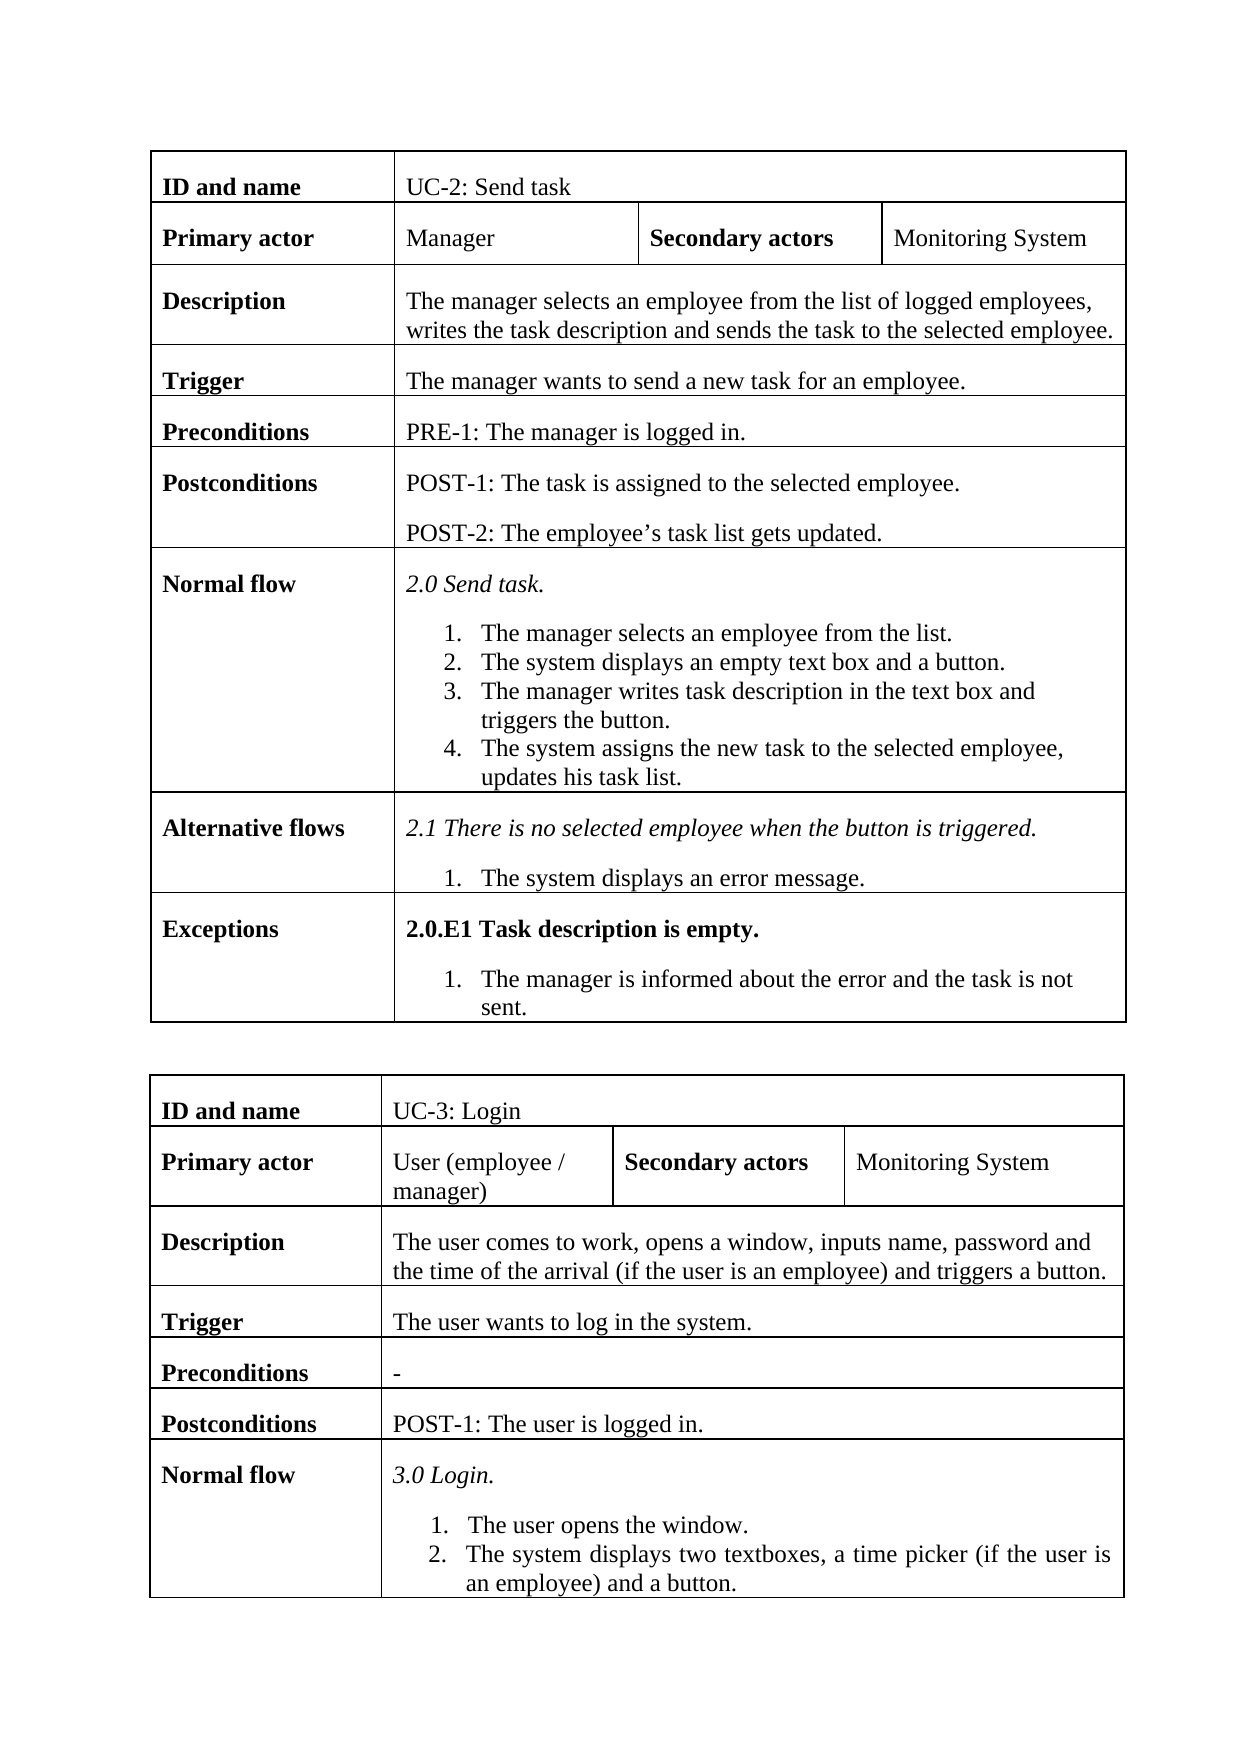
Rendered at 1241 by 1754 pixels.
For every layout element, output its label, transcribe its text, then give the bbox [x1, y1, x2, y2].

table_cell Postconditions [152, 447, 394, 547]
table_cell The user wants to log in the system. [382, 1286, 1123, 1336]
table_cell Trigger [151, 1286, 381, 1336]
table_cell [382, 1440, 1123, 1596]
table_header ID and name [151, 1076, 381, 1125]
table_cell The user comes to work, opens a window, inputs name, password and the time of the arrival (if the user is an employee) and triggers a button. [382, 1207, 1123, 1285]
table_cell 2.0 Send task. The manager selects an employee from the list. The system displays an empty text box and a button. The manager writes task description in the text box and triggers the button. The system assigns the new task to the selected employee, updates his task list. [395, 548, 1125, 791]
table_header ID and name [152, 152, 394, 201]
table_header UC-2: Send task [395, 152, 1125, 201]
table_cell 2.0.E1 Task description is empty. The manager is informed about the error and the task is not sent. [395, 893, 1125, 1021]
table_cell PRE-1: The manager is logged in. [395, 396, 1125, 446]
table_cell POST-1: The user is logged in. [382, 1389, 1123, 1438]
table_cell The manager selects an employee from the list of logged employees, writes the task description and sends the task to the selected employee. [395, 265, 1125, 343]
table_cell Secondary actors [639, 203, 881, 264]
table_cell Monitoring System [883, 203, 1125, 264]
table_cell Primary actor [152, 203, 394, 264]
table_cell POST-1: The task is assigned to the selected employee. POST-2: The employee’s task list gets updated. [395, 447, 1125, 547]
table_cell Secondary actors [614, 1127, 844, 1205]
table_cell Normal flow [152, 548, 394, 791]
table_cell The manager wants to send a new task for an employee. [395, 345, 1125, 395]
table_cell Trigger [152, 345, 394, 395]
table_cell Postconditions [151, 1389, 381, 1438]
table_cell Alternative flows [152, 793, 394, 892]
table_cell Description [152, 265, 394, 343]
table_cell Primary actor [151, 1127, 381, 1205]
table_cell Exceptions [152, 893, 394, 1021]
table_cell Preconditions [152, 396, 394, 446]
table_header UC-3: Login [382, 1076, 1123, 1125]
table_cell Normal flow [151, 1440, 381, 1596]
table_cell Description [151, 1207, 381, 1285]
table_cell Monitoring System [845, 1127, 1123, 1205]
table_cell Manager [395, 203, 638, 264]
table_cell - [382, 1338, 1123, 1387]
table_cell 2.1 There is no selected employee when the button is triggered. The system displays an error message. [395, 793, 1125, 892]
table_cell Preconditions [151, 1338, 381, 1387]
table_cell User (employee / manager) [382, 1127, 612, 1205]
